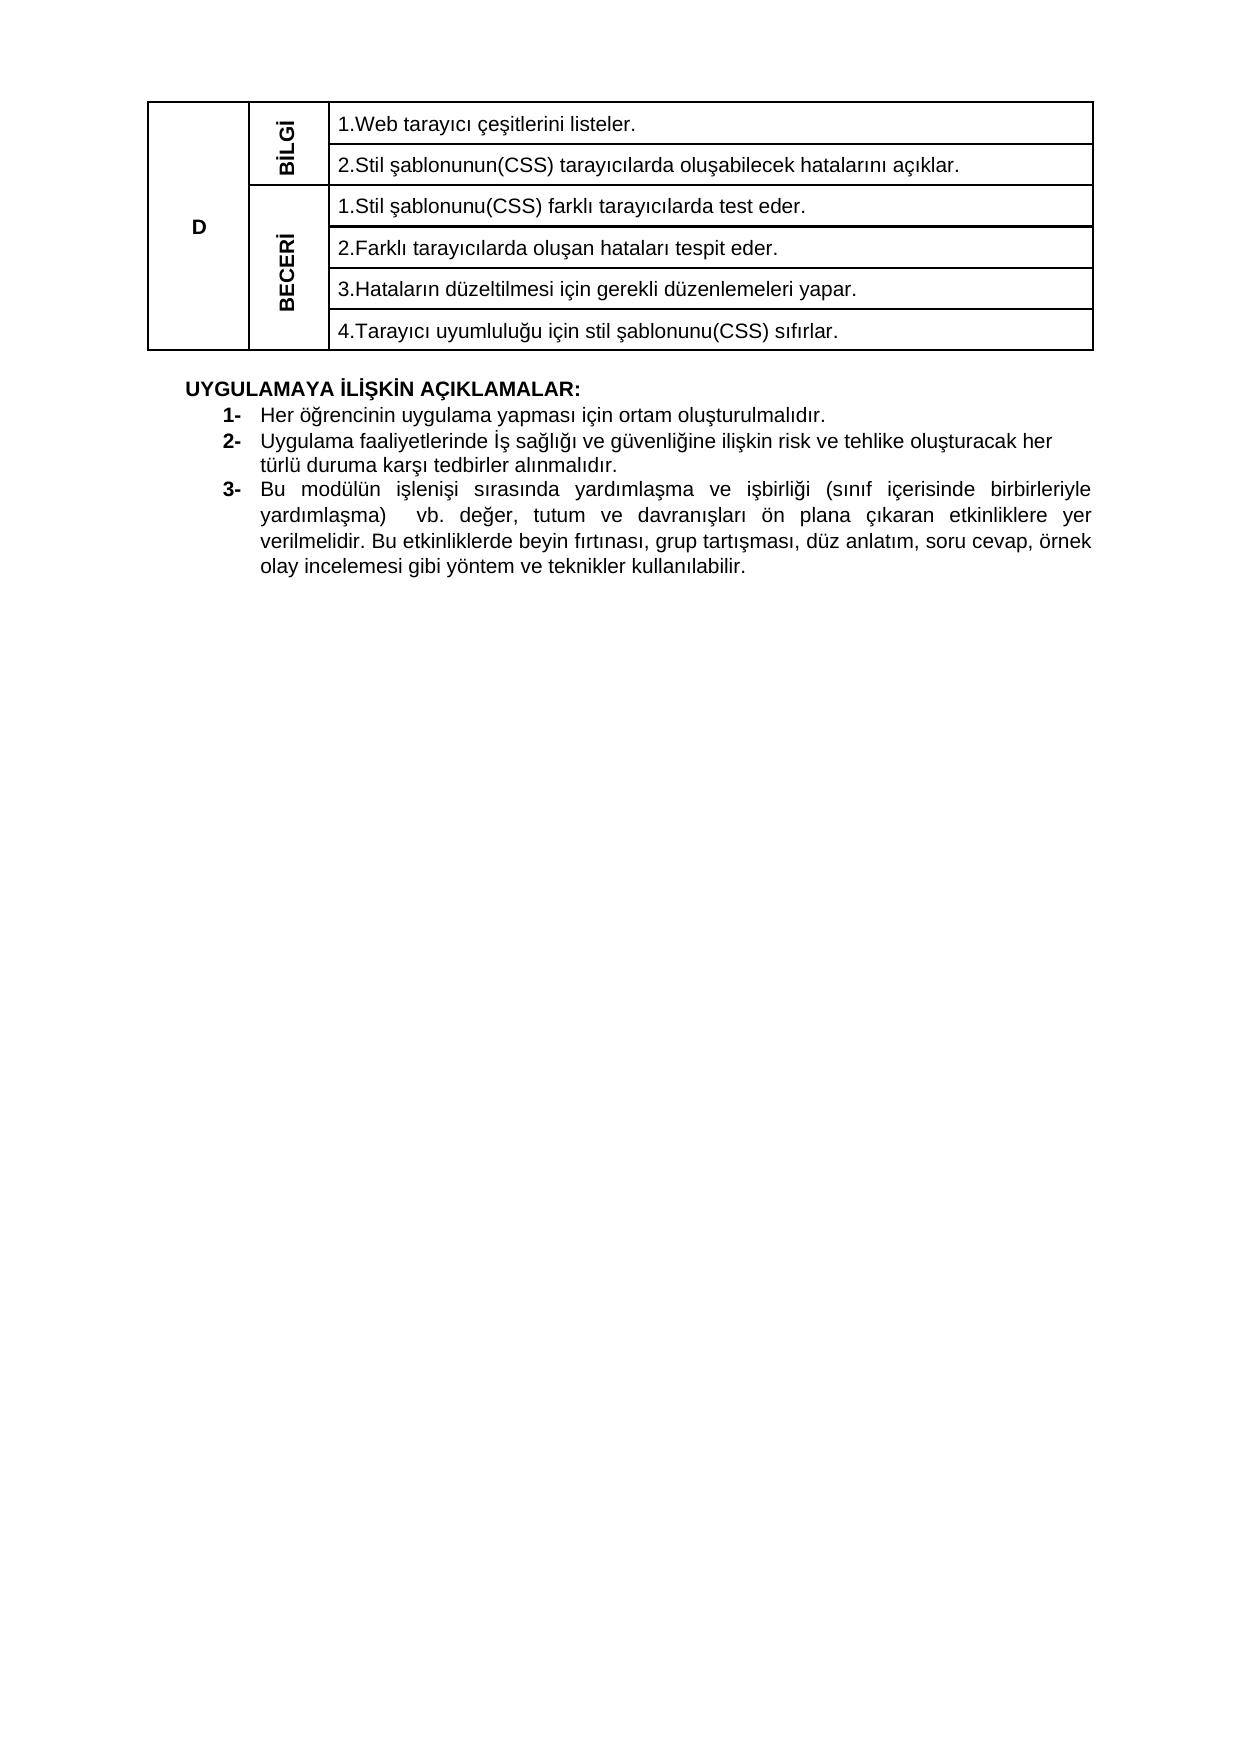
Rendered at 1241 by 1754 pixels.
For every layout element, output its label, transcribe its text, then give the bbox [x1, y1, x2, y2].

table_header BİLGİ [250, 103, 328, 184]
list Bu modülün işlenişi sırasında yardımlaşma ve işbirliği (sınıf içerisinde birbirleriyle yardımlaşma) vb. değer, tutum ve davranışları ön plana çıkaran etkinliklere yer verilmelidir. Bu etkinliklerde beyin fırtınası, grup tartışması, düz anlatım, soru cevap, örnek olay incelemesi gibi yöntem ve teknikler kullanılabilir. [223, 477, 1093, 578]
text UYGULAMAYA İLİŞKİN AÇIKLAMALAR: [185, 377, 1093, 401]
table_header D [149, 103, 248, 349]
table_header 1.Web tarayıcı çeşitlerini listeler. [330, 103, 1092, 143]
table_cell 2.Stil şablonunun(CSS) tarayıcılarda oluşabilecek hatalarını açıklar. [330, 145, 1092, 184]
table_cell 3.Hataların düzeltilmesi için gerekli düzenlemeleri yapar. [330, 269, 1092, 308]
list Uygulama faaliyetlerinde İş sağlığı ve güvenliğine ilişkin risk ve tehlike oluşturacak her türlü duruma karşı tedbirler alınmalıdır. [223, 429, 1093, 477]
table_cell 4.Tarayıcı uyumluluğu için stil şablonunu(CSS) sıfırlar. [330, 310, 1092, 349]
table_cell 1.Stil şablonunu(CSS) farklı tarayıcılarda test eder. [330, 186, 1092, 225]
list Her öğrencinin uygulama yapması için ortam oluşturulmalıdır. [223, 403, 1093, 427]
table_cell BECERİ [250, 186, 328, 349]
table_cell 2.Farklı tarayıcılarda oluşan hataları tespit eder. [330, 228, 1092, 267]
